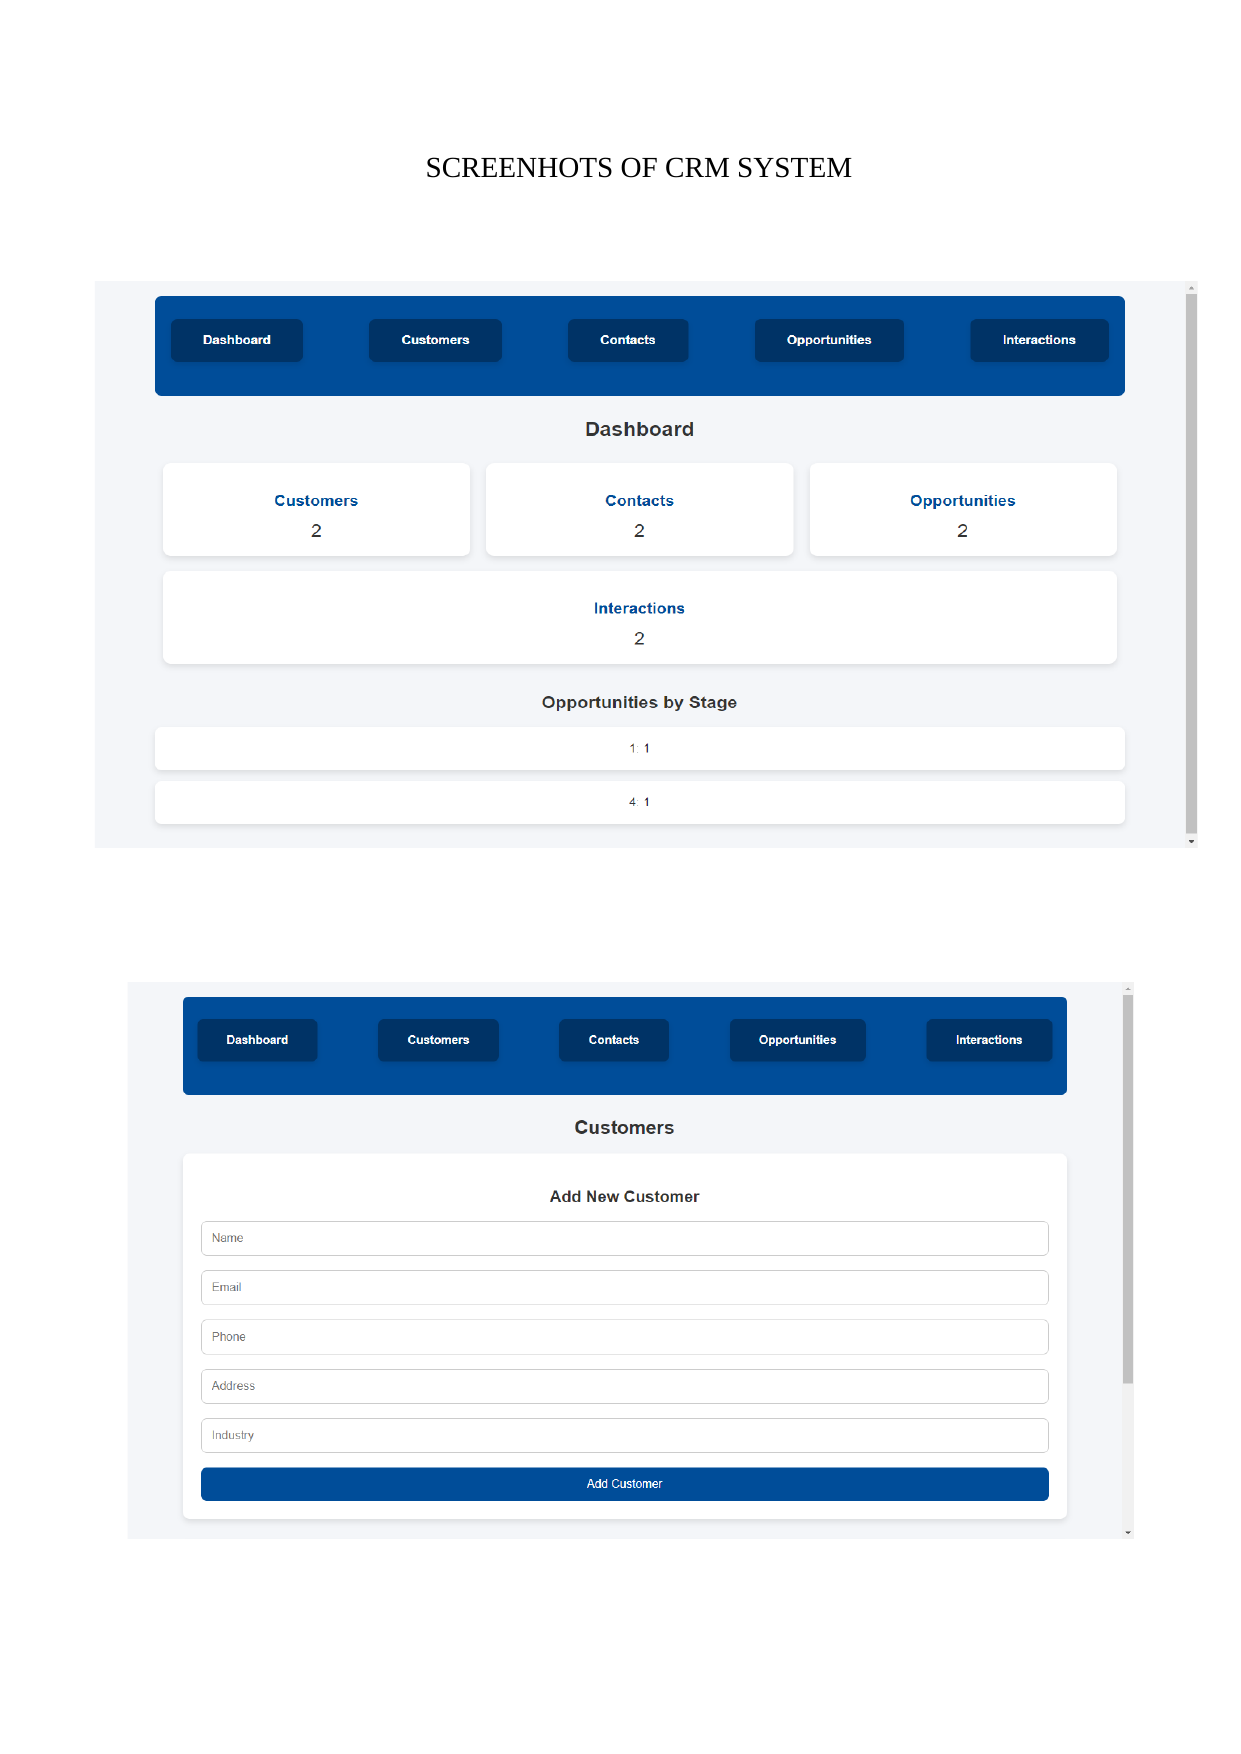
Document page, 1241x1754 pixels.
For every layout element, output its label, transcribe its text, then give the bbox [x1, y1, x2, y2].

picture [94, 281, 1198, 848]
picture [127, 982, 1134, 1539]
text SCREENHOTS OF CRM SYSTEM [187, 150, 1090, 183]
